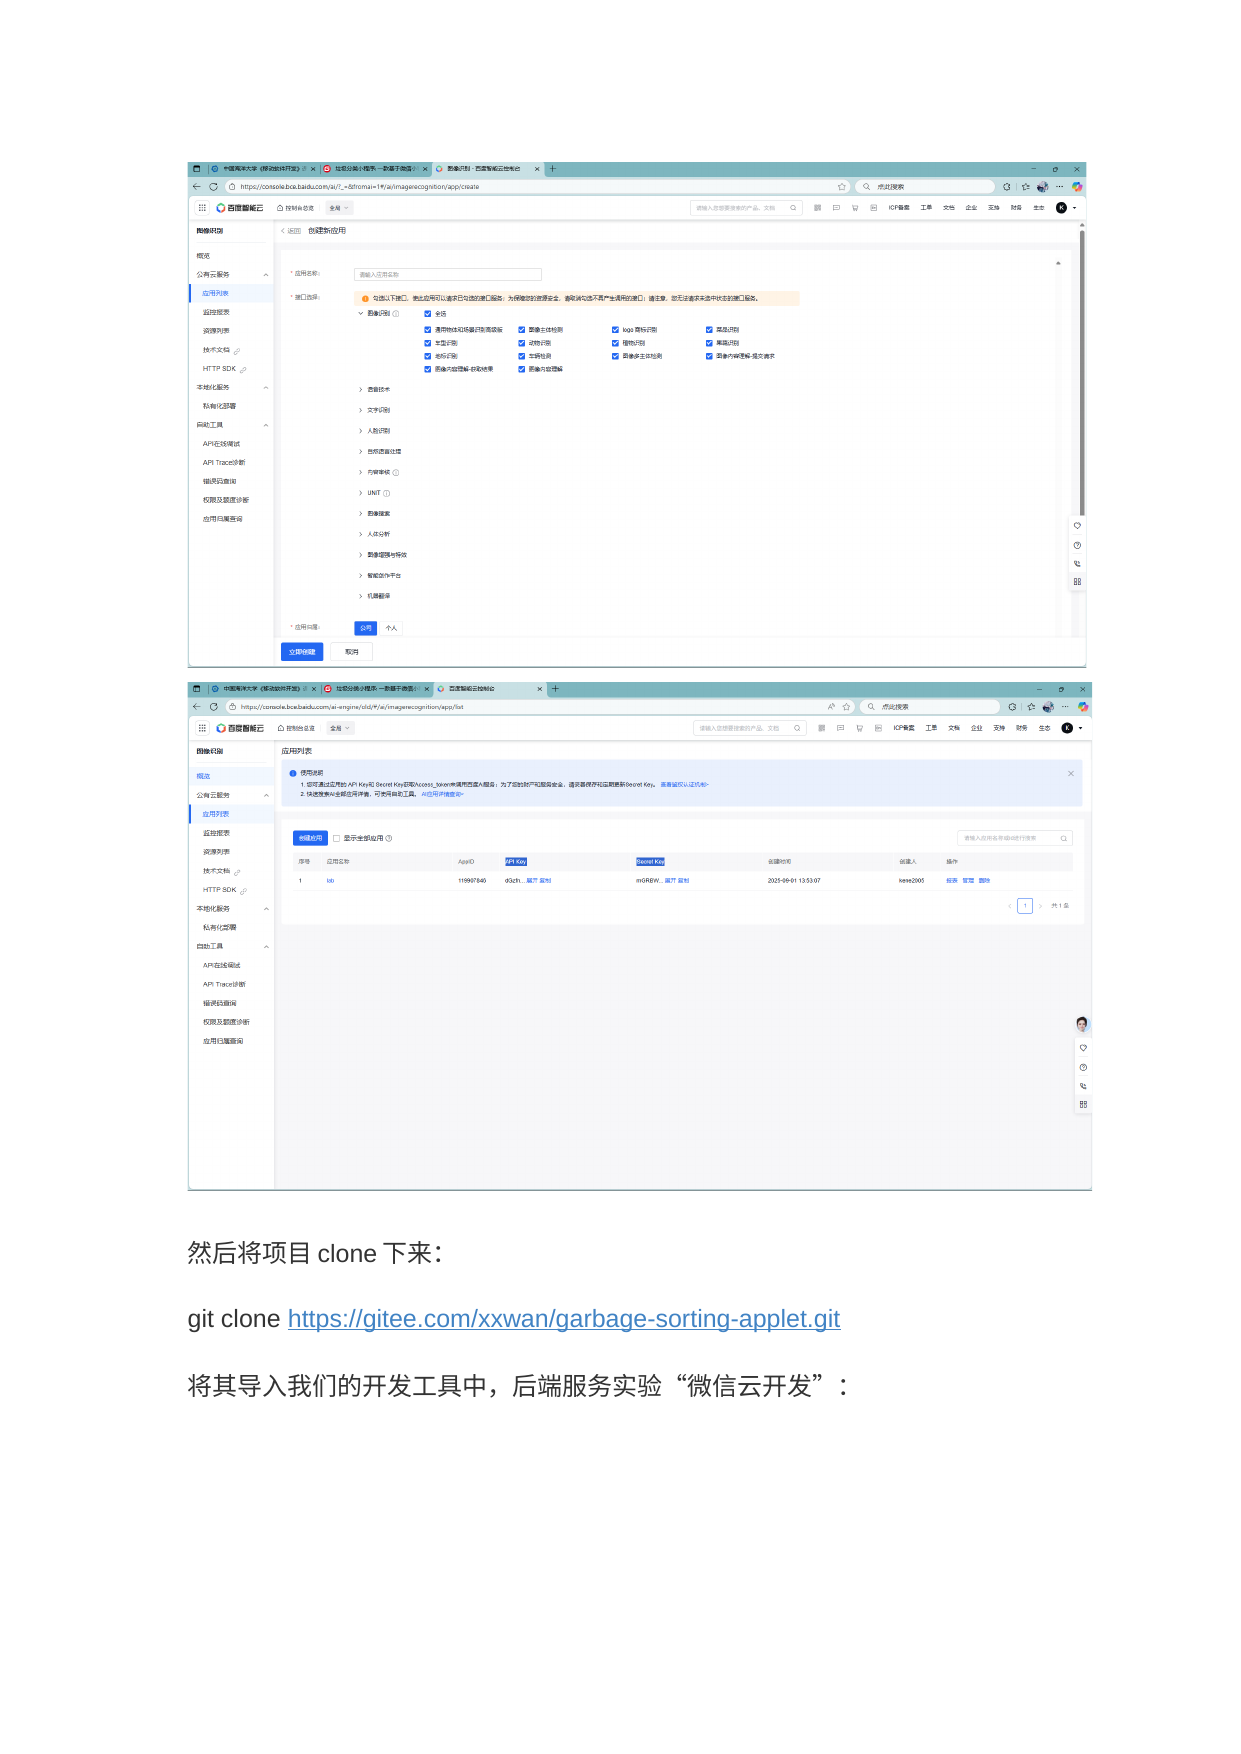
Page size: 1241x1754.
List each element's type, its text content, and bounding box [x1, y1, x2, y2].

picture [187, 682, 1093, 1191]
picture [187, 162, 1087, 668]
text 然后将项目clone下来： [187, 1219, 1053, 1284]
text 将其导入我们的开发工具中，后端服务实验“微信云开发”： [187, 1352, 1053, 1417]
text git clone https://gitee.com/xxwan/garbage-sorting-applet.git [187, 1302, 1053, 1334]
